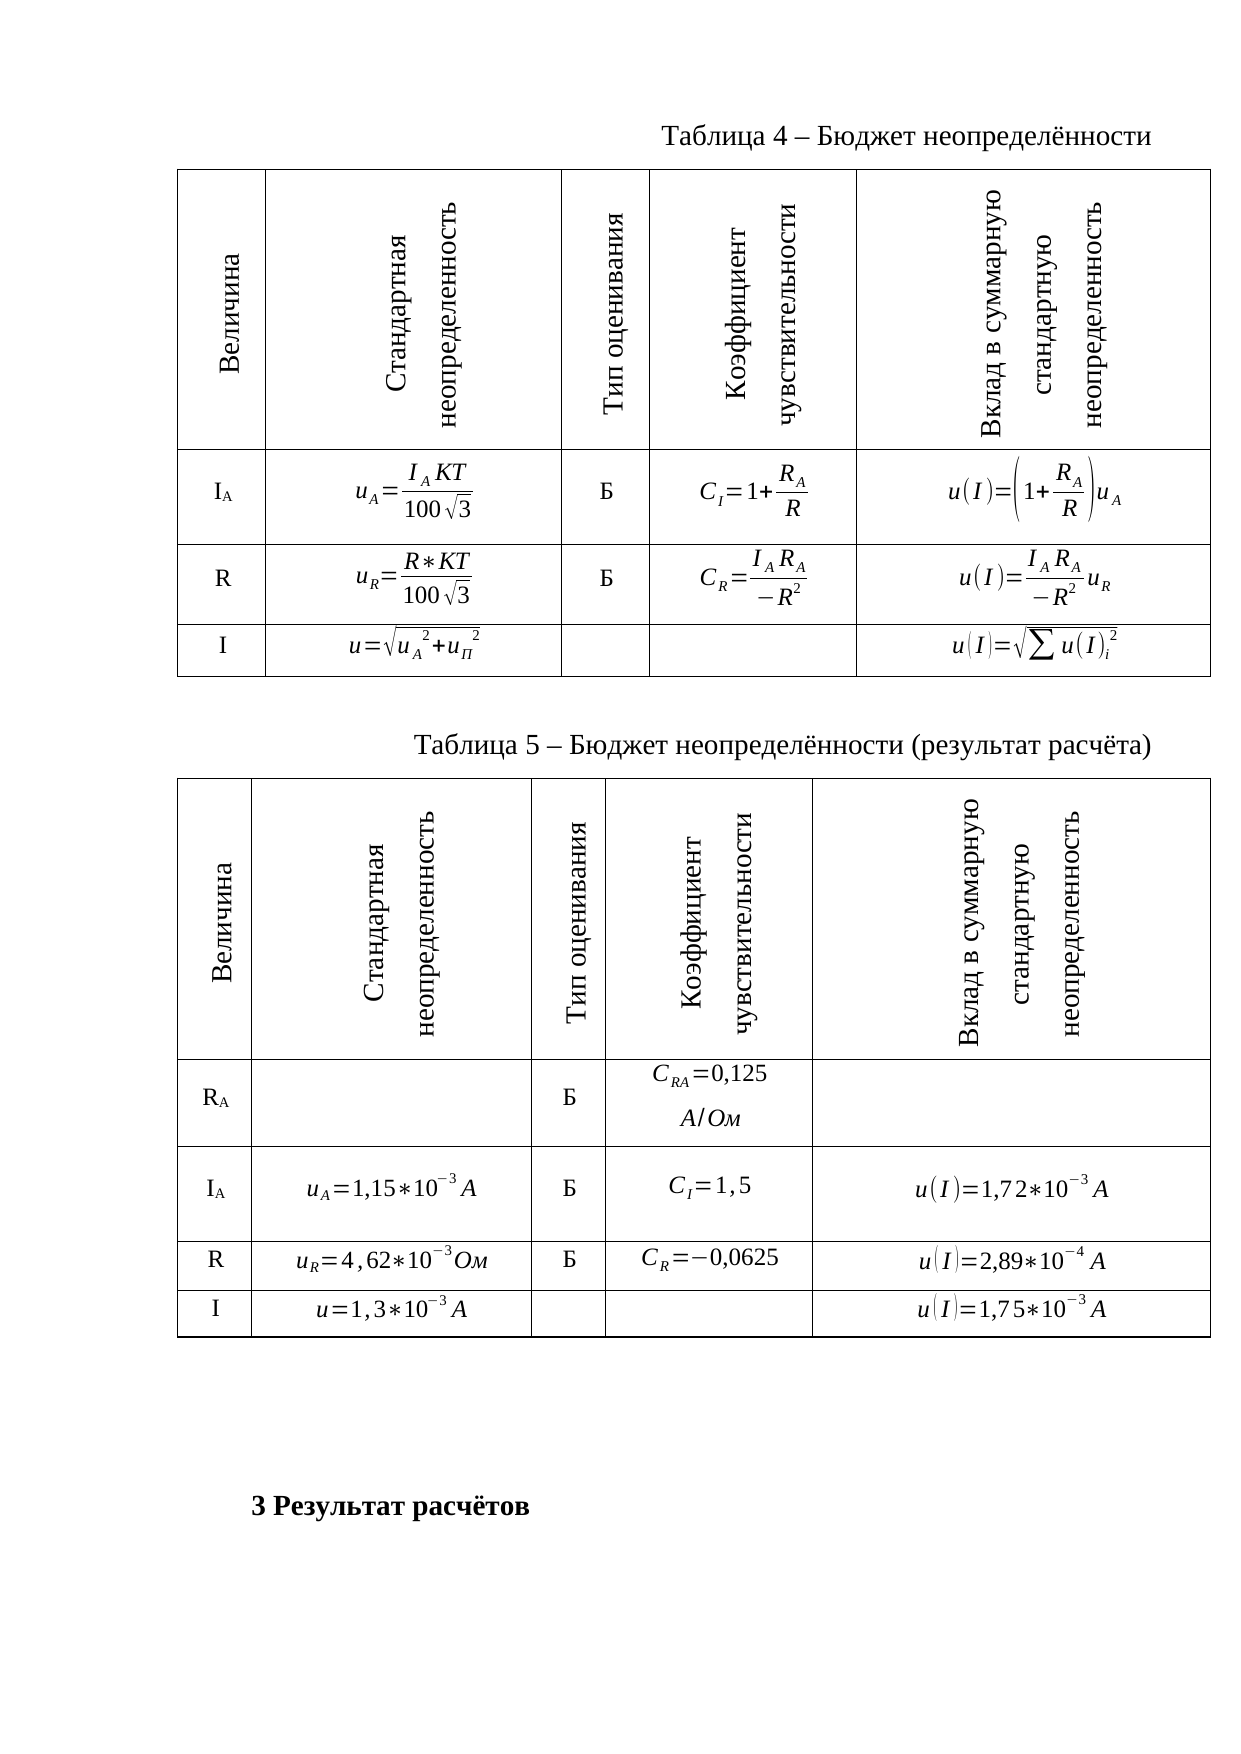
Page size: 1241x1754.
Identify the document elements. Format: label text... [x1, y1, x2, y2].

table_cell [650, 545, 856, 624]
table_header Тип оценивания [562, 170, 649, 449]
table_cell [252, 1242, 531, 1289]
table_cell [813, 1291, 1210, 1336]
table_cell R [178, 545, 265, 624]
table_header Стандартная неопределенность [266, 170, 561, 449]
table_cell [857, 545, 1210, 624]
table_cell [266, 625, 561, 676]
table_cell [266, 545, 561, 624]
text Таблица 5 – Бюджет неопределённости (результат расчёта) [177, 727, 1152, 761]
table_cell [266, 450, 561, 544]
table_cell [857, 625, 1210, 676]
table_cell [813, 1060, 1210, 1146]
table_cell Б [562, 545, 649, 624]
table_cell [562, 625, 649, 676]
table_header Вклад в суммарную стандартную неопределенность [857, 170, 1210, 449]
table_cell [532, 1291, 605, 1336]
table_cell [252, 1147, 531, 1241]
table_header Тип оценивания [532, 779, 605, 1058]
table_cell I [178, 1291, 251, 1336]
table_cell [606, 1242, 812, 1289]
table_cell [606, 1147, 812, 1241]
table_header Вклад в суммарную стандартную неопределенность [813, 779, 1210, 1058]
table_cell [650, 625, 856, 676]
table_cell [252, 1291, 531, 1336]
table_cell IА [178, 450, 265, 544]
table_header Величина [178, 170, 265, 449]
text Таблица 4 – Бюджет неопределённости [177, 118, 1152, 152]
table_cell I [178, 625, 265, 676]
table_cell Б [532, 1242, 605, 1289]
table_cell R [178, 1242, 251, 1289]
table_cell [857, 450, 1210, 544]
table_cell Б [532, 1060, 605, 1146]
table_header Коэффициент чувствительности [650, 170, 856, 449]
table_cell [813, 1242, 1210, 1289]
table_cell RА [178, 1060, 251, 1146]
table_cell IА [178, 1147, 251, 1241]
table_header Величина [178, 779, 251, 1058]
table_cell Б [532, 1147, 605, 1241]
table_header Коэффициент чувствительности [606, 779, 812, 1058]
table_cell [252, 1060, 531, 1146]
table_cell [606, 1060, 812, 1146]
table_cell [813, 1147, 1210, 1241]
table_cell [650, 450, 856, 544]
table_cell Б [562, 450, 649, 544]
text 3 Результат расчётов [177, 1488, 1152, 1522]
table_header Стандартная неопределенность [252, 779, 531, 1058]
table_cell [606, 1291, 812, 1336]
